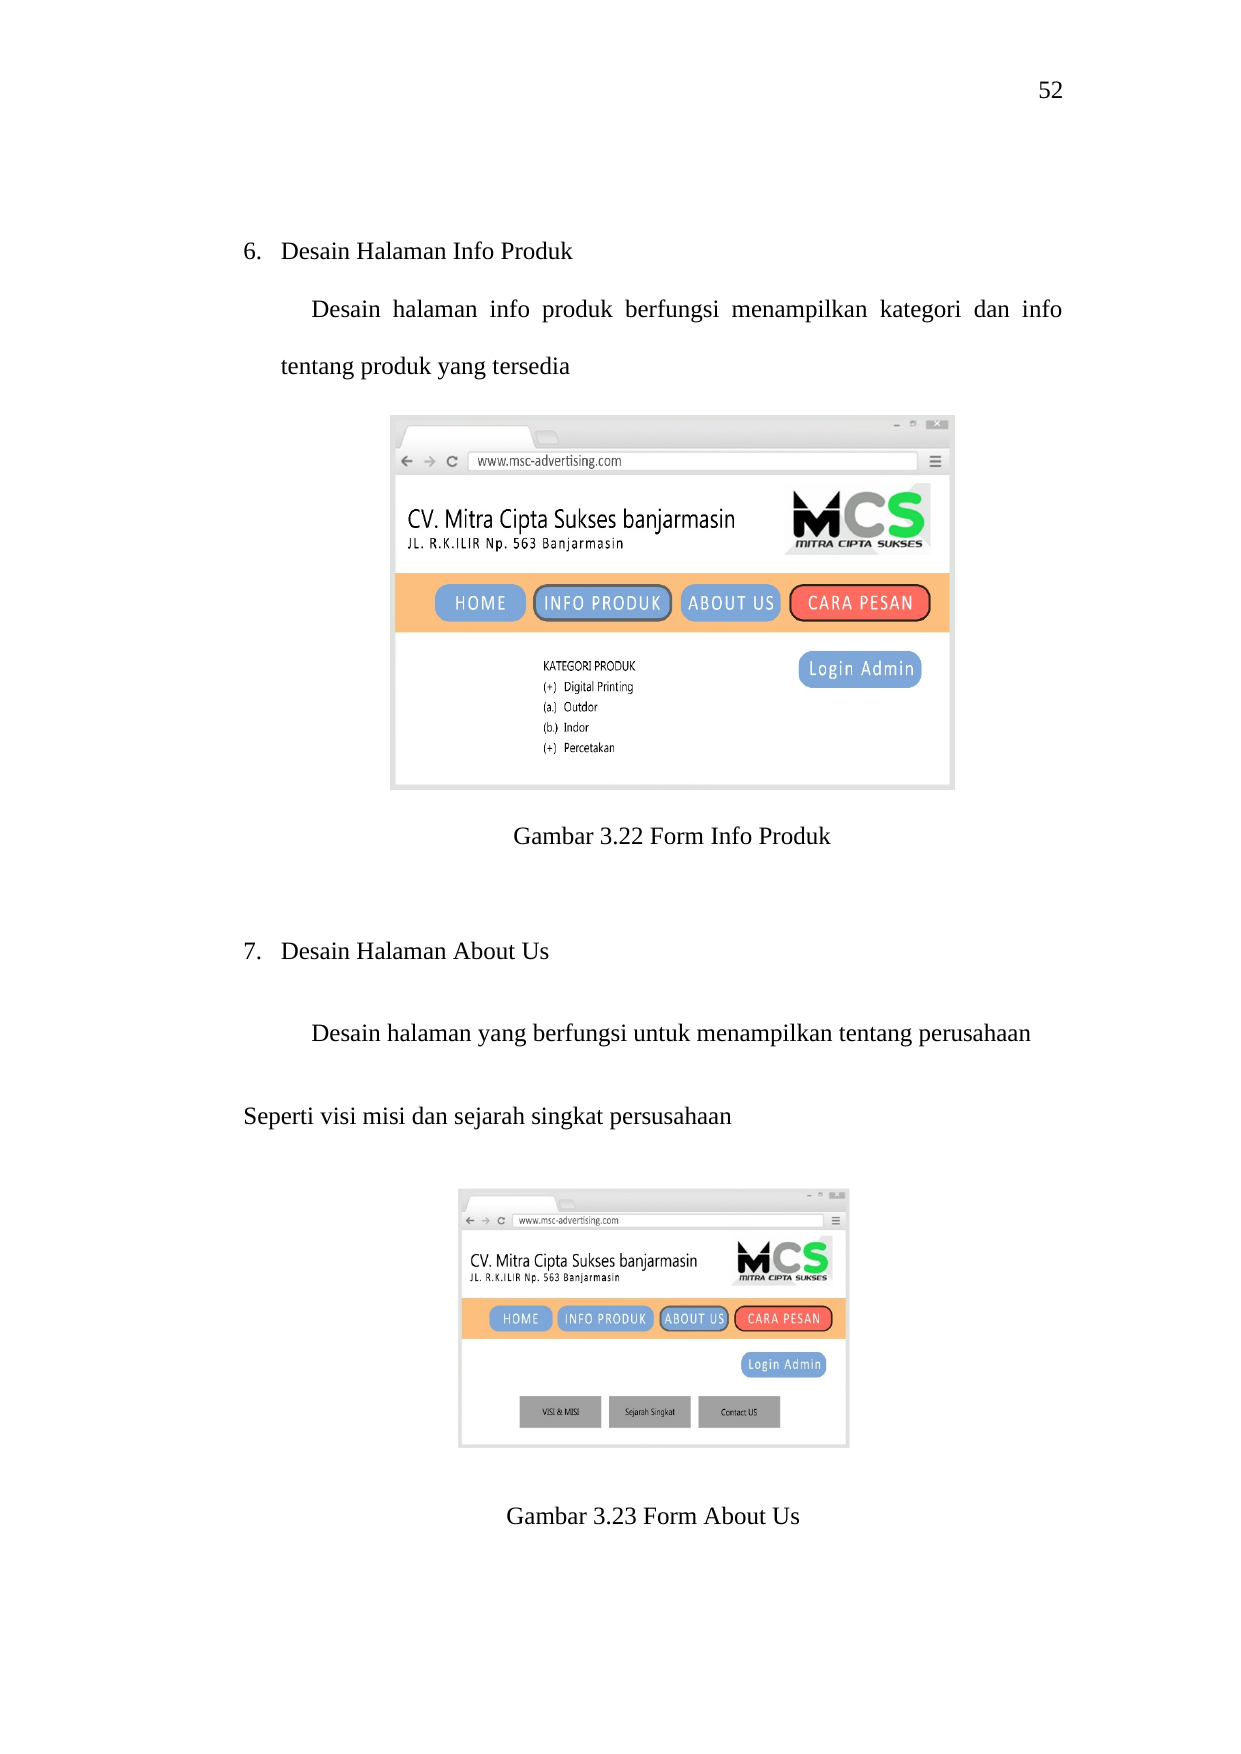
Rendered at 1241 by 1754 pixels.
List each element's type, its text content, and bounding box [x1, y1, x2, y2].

text Seperti visi misi dan sejarah singkat persusahaan [243, 1101, 1063, 1129]
text Gambar 3.23 Form About Us [243, 1501, 1063, 1529]
list Desain Halaman Info Produk [243, 236, 1063, 265]
picture [406, 1183, 901, 1451]
picture [314, 408, 1029, 793]
list Desain Halaman About Us [243, 936, 1063, 964]
list Desain halaman info produk berfungsi menampilkan kategori dan info tentang produk yang tersedia [281, 294, 1063, 380]
text Desain halaman yang berfungsi untuk menampilkan tentang perusahaan [243, 1018, 1063, 1047]
